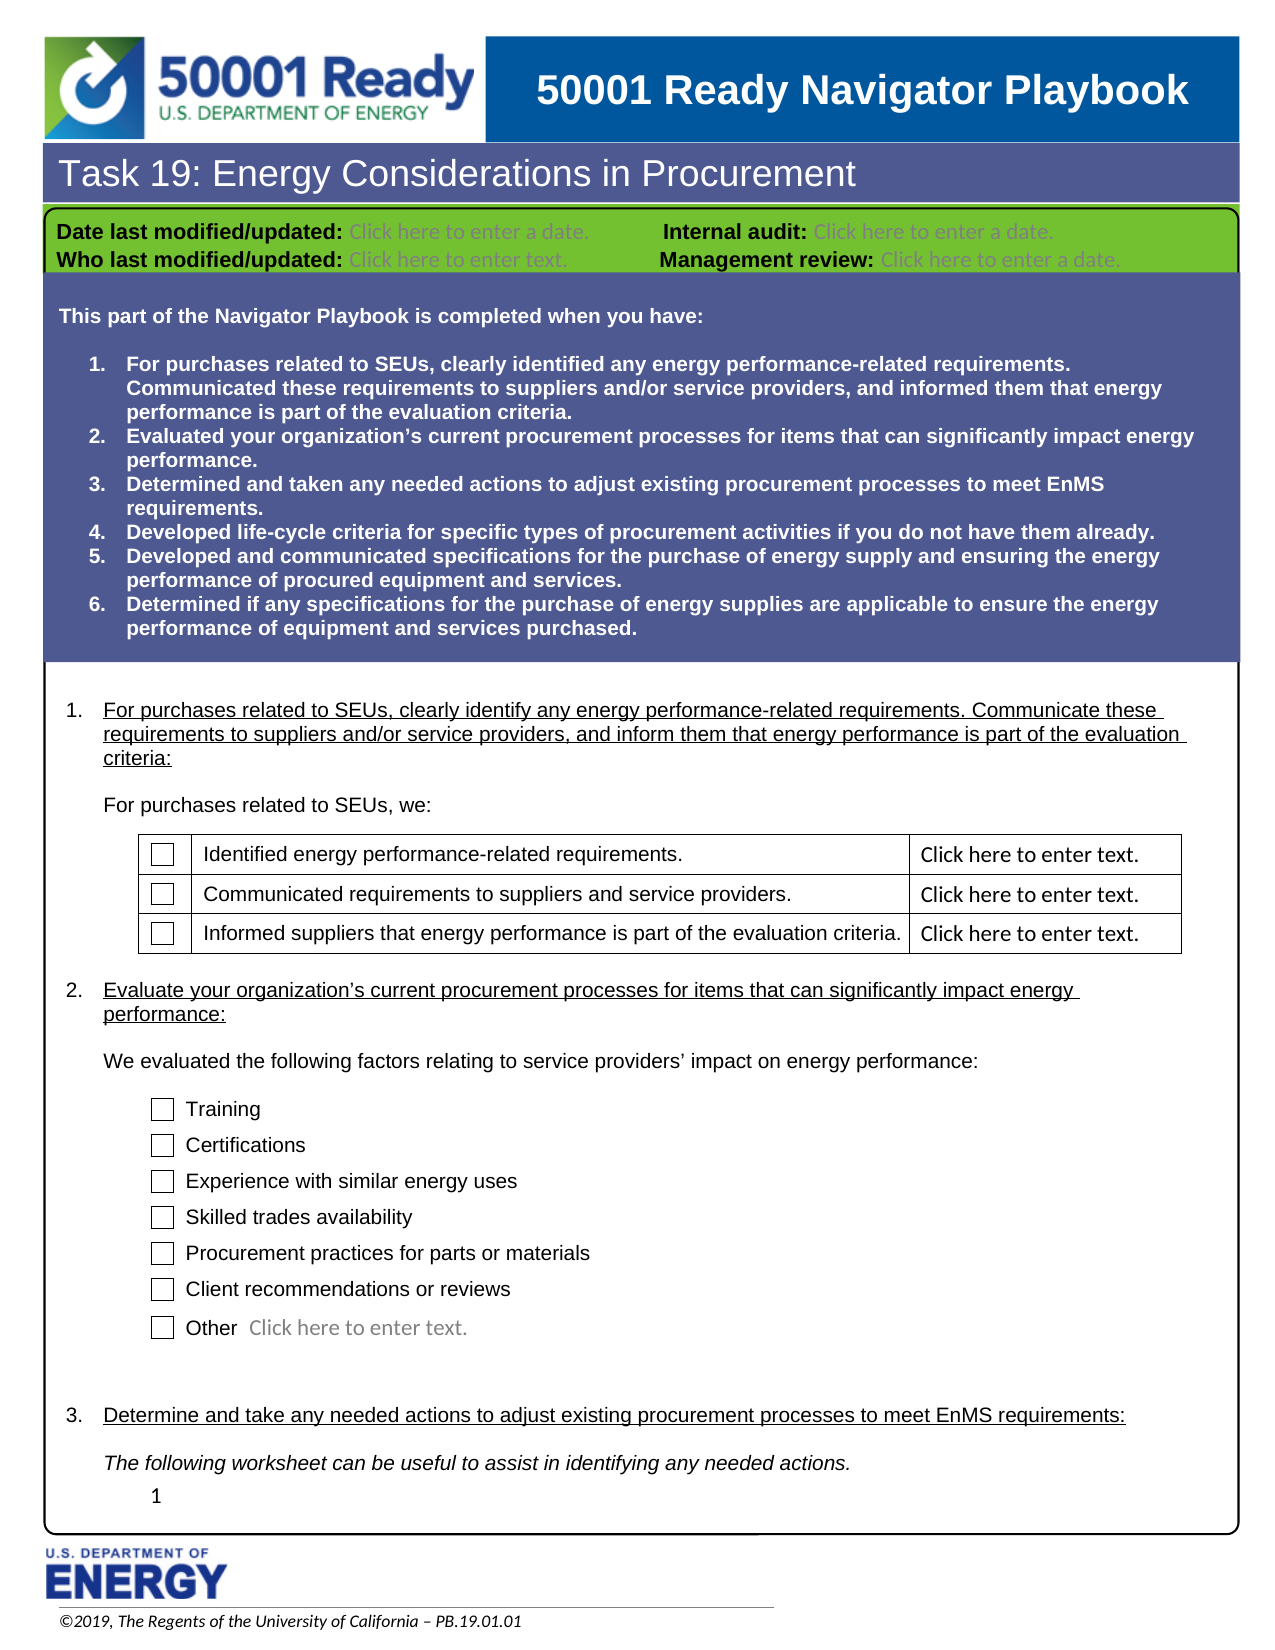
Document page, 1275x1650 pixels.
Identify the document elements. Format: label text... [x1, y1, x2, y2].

text Other [150, 1313, 1125, 1341]
picture [42, 36, 474, 138]
text Training [150, 1097, 1200, 1121]
table_header [139, 835, 191, 873]
text Certifications [150, 1133, 1200, 1157]
table_cell [139, 875, 191, 913]
table_header Identified energy performance-related requirements. [192, 835, 909, 873]
table_cell Informed suppliers that energy performance is part of the evaluation criteria. [192, 914, 909, 952]
list Evaluate your organization’s current procurement processes for items that can significantly impact energy performance: [66, 977, 1200, 1025]
text The following worksheet can be useful to assist in identifying any needed actions. [103, 1451, 1200, 1474]
text We evaluated the following factors relating to service providers’ impact on energy performance: [103, 1049, 1200, 1073]
list Determine and take any needed actions to adjust existing procurement processes to meet EnMS requirements: [66, 1403, 1200, 1427]
list Who last modified/updated: Management review: [56, 246, 1125, 272]
text Procurement practices for parts or materials [150, 1241, 1200, 1265]
table_cell [139, 914, 191, 952]
list For purchases related to SEUs, clearly identify any energy performance-related requirements. Communicate these requirements to suppliers and/or service providers, and inform them that energy performance is part of the evaluation criteria: [66, 697, 1200, 769]
text Experience with similar energy uses [150, 1169, 1200, 1193]
picture [45, 1547, 228, 1599]
table_cell Communicated requirements to suppliers and service providers. [192, 875, 909, 913]
text Date last modified/updated: Internal audit: [56, 217, 1125, 246]
list For purchases related to SEUs, we: [103, 793, 1200, 817]
text Skilled trades availability [150, 1205, 1200, 1229]
text Client recommendations or reviews [150, 1277, 1200, 1301]
